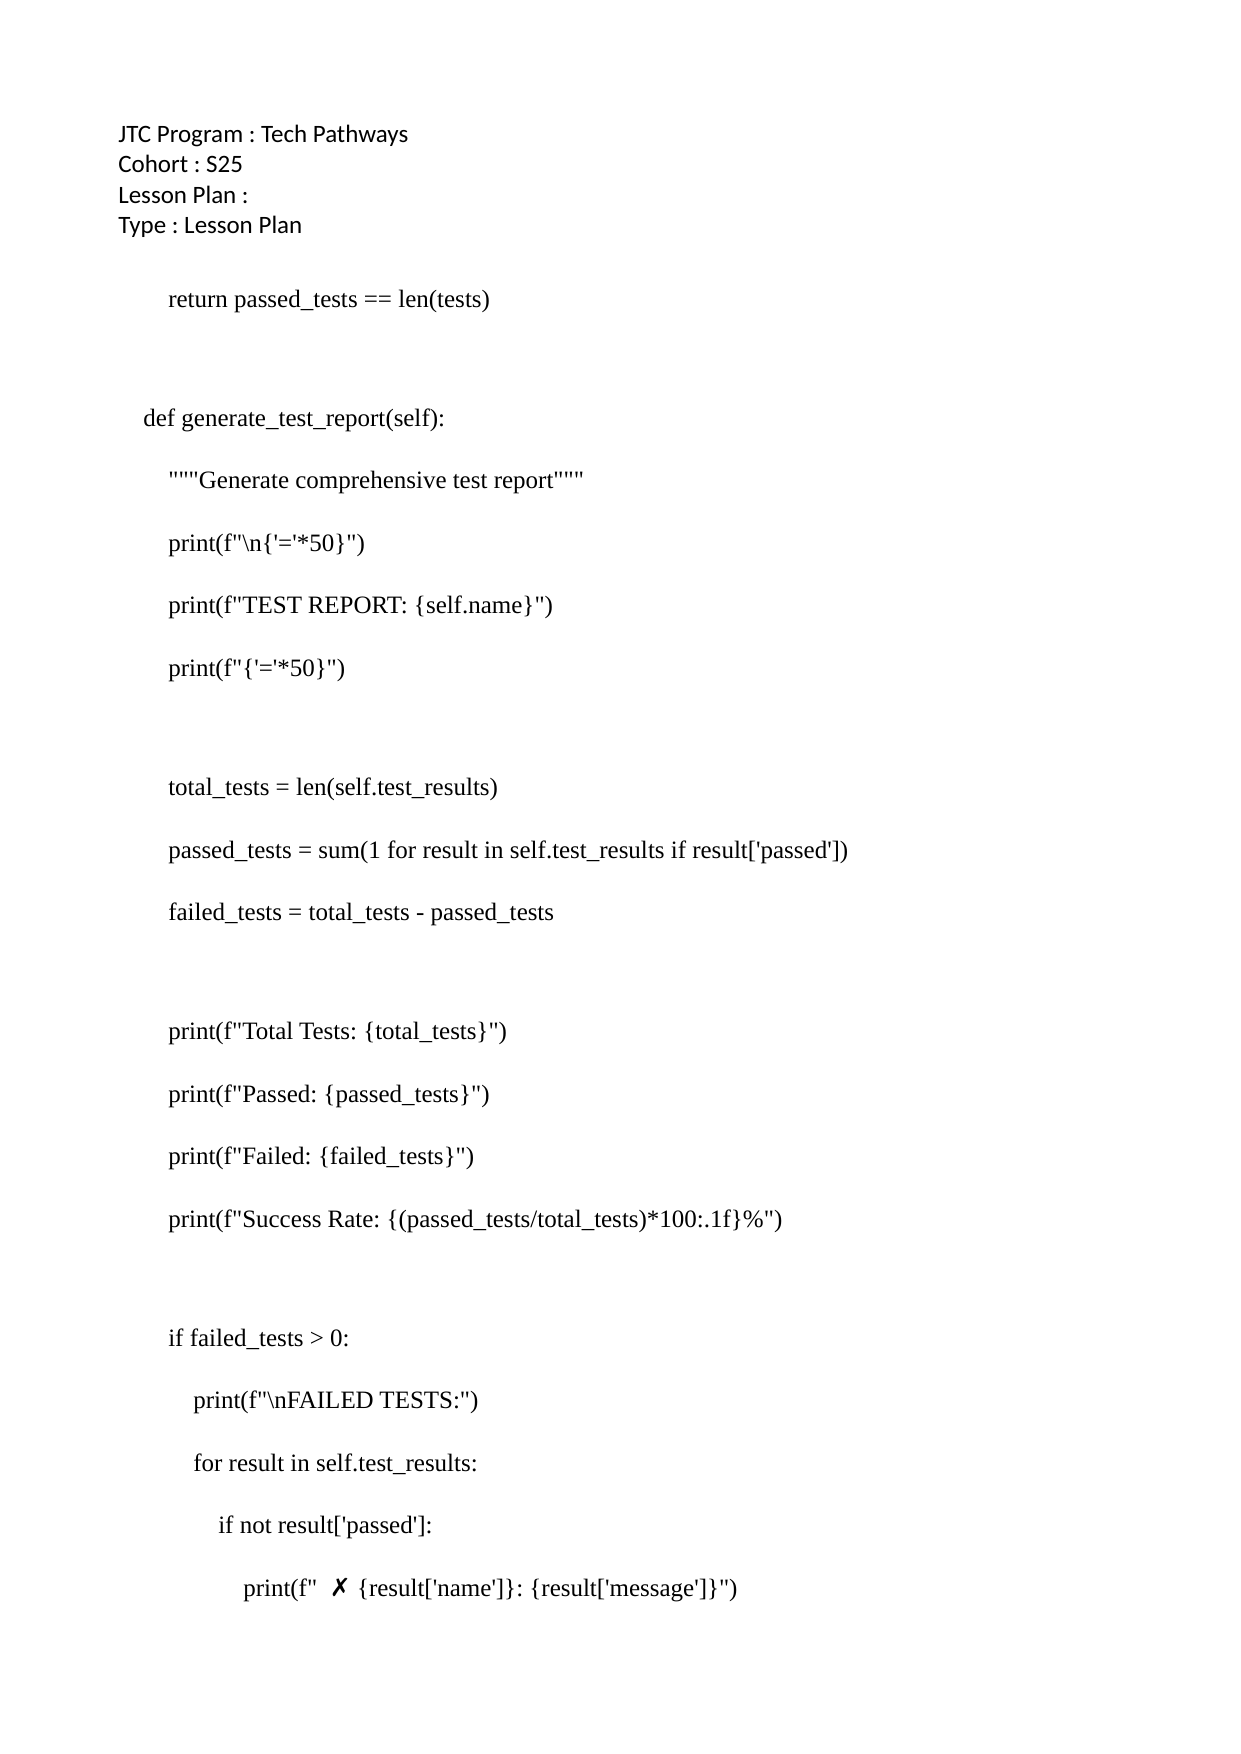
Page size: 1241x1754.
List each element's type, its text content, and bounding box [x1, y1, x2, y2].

text print(f"Failed: {failed_tests}") [118, 1141, 1122, 1170]
text if failed_tests > 0: [118, 1323, 1122, 1352]
text print(f"Passed: {passed_tests}") [118, 1079, 1122, 1108]
text print(f"TEST REPORT: {self.name}") [118, 591, 1122, 619]
text if not result['passed']: [118, 1511, 1122, 1539]
text def generate_test_report(self): [118, 403, 1122, 432]
text total_tests = len(self.test_results) [118, 772, 1122, 801]
text for result in self.test_results: [118, 1448, 1122, 1477]
text print(f"\nFAILED TESTS:") [118, 1386, 1122, 1414]
text print(f"\n{'='*50}") [118, 528, 1122, 557]
text passed_tests = sum(1 for result in self.test_results if result['passed']) [118, 835, 1122, 863]
text print(f"{'='*50}") [118, 653, 1122, 682]
text return passed_tests == len(tests) [118, 284, 1122, 313]
text print(f"Total Tests: {total_tests}") [118, 1016, 1122, 1045]
text print(f"Success Rate: {(passed_tests/total_tests)*100:.1f}%") [118, 1204, 1122, 1233]
text print(f" ✗ {result['name']}: {result['message']}") [118, 1573, 1122, 1602]
text """Generate comprehensive test report""" [118, 466, 1122, 494]
text failed_tests = total_tests - passed_tests [118, 897, 1122, 926]
